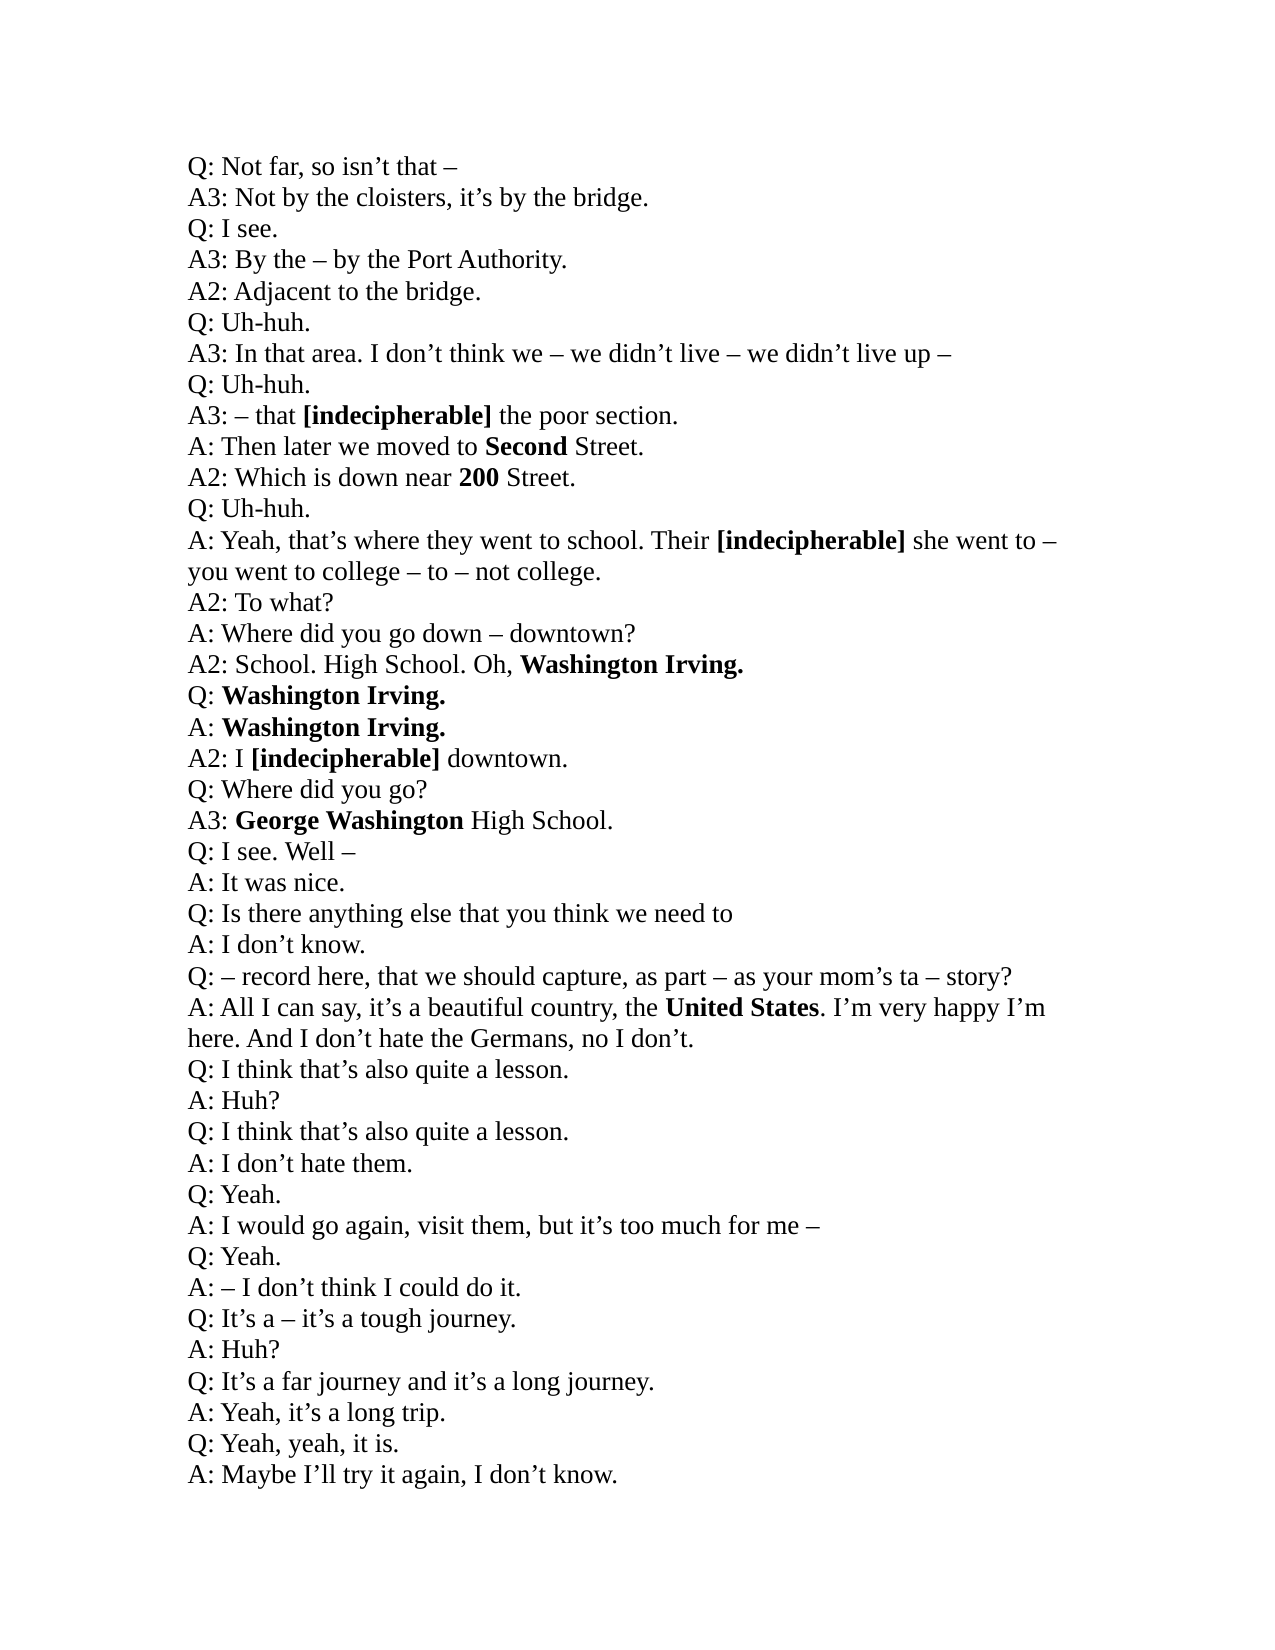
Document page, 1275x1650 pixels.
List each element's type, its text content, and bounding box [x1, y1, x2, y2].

text A: All I can say, it’s a beautiful country, the United States. I’m very happy I’m here. And I don’t hate the Germans, no I don’t. [187, 1302, 1087, 1365]
text A: That was okay. [indecipherable] [187, 368, 1087, 399]
text Q: Uh-huh. [187, 804, 1087, 835]
text A2: Which is down near 200 Street. [187, 773, 1087, 804]
text A: Huh? [187, 1396, 1087, 1427]
text A: I don’t hate them. [187, 1458, 1087, 1489]
text A: Where did you go down – downtown? [187, 929, 1087, 960]
text Q: Uh-huh. [187, 679, 1087, 711]
text A: It was nice. [187, 1178, 1087, 1209]
text A: Washington Irving. [187, 1022, 1087, 1053]
text Q: I see. Well – [187, 1147, 1087, 1178]
text Q: Is there anything else that you think we need to [187, 1209, 1087, 1240]
text A: I don’t know. [187, 1240, 1087, 1271]
text A: Yeah, that’s where they went to school. Their [indecipherable] she went to – you went to college – to – not college. [187, 835, 1087, 897]
text Q: Uh-huh. [187, 617, 1087, 648]
text A2: School. High School. Oh, Washington Irving. [187, 960, 1087, 991]
text A3: – that [indecipherable] the poor section. [187, 711, 1087, 742]
text Q: All right, was this – [187, 337, 1087, 368]
text Q: I think that’s also quite a lesson. [187, 1427, 1087, 1458]
text Q: Washington Irving. [187, 991, 1087, 1022]
text A: Yeah, was something from food. I don’t know any more. [187, 306, 1087, 337]
text A2: Yeah, not far. [187, 430, 1087, 461]
text A3: By the – by the Port Authority. [187, 555, 1087, 586]
text A3: George Washington High School. [187, 1116, 1087, 1147]
text A2: Adjacent to the bridge. [187, 586, 1087, 617]
text Q: – record here, that we should capture, as part – as your mom’s ta – story? [187, 1271, 1087, 1302]
text A: No, it wasn’t challah, no, it was – I forgot. So he goes out, and he goes in the store, in the grocery store, he says, give me – I forgot. So, the man said to him, I know what you want. I can’t – I can’t do it now, it fell out of my head [indecipherable] [187, 150, 1087, 274]
text A: Then later we moved to Second Street. [187, 742, 1087, 773]
text Q: I see. [187, 524, 1087, 555]
text Q: 178th Street, is that up by the cloisters? Is that – [187, 399, 1087, 430]
text A3: In that area. I don’t think we – we didn’t live – we didn’t live up – [187, 648, 1087, 679]
text A3: Not by the cloisters, it’s by the bridge. [187, 493, 1087, 524]
text Q: It was some food item, something from food. [187, 274, 1087, 306]
text A2: I [indecipherable] downtown. [187, 1053, 1087, 1084]
text Q: Not far, so isn’t that – [187, 461, 1087, 493]
text Q: I think that’s also quite a lesson. [187, 1365, 1087, 1396]
text Q: Where did you go? [187, 1084, 1087, 1116]
text A2: To what? [187, 897, 1087, 929]
